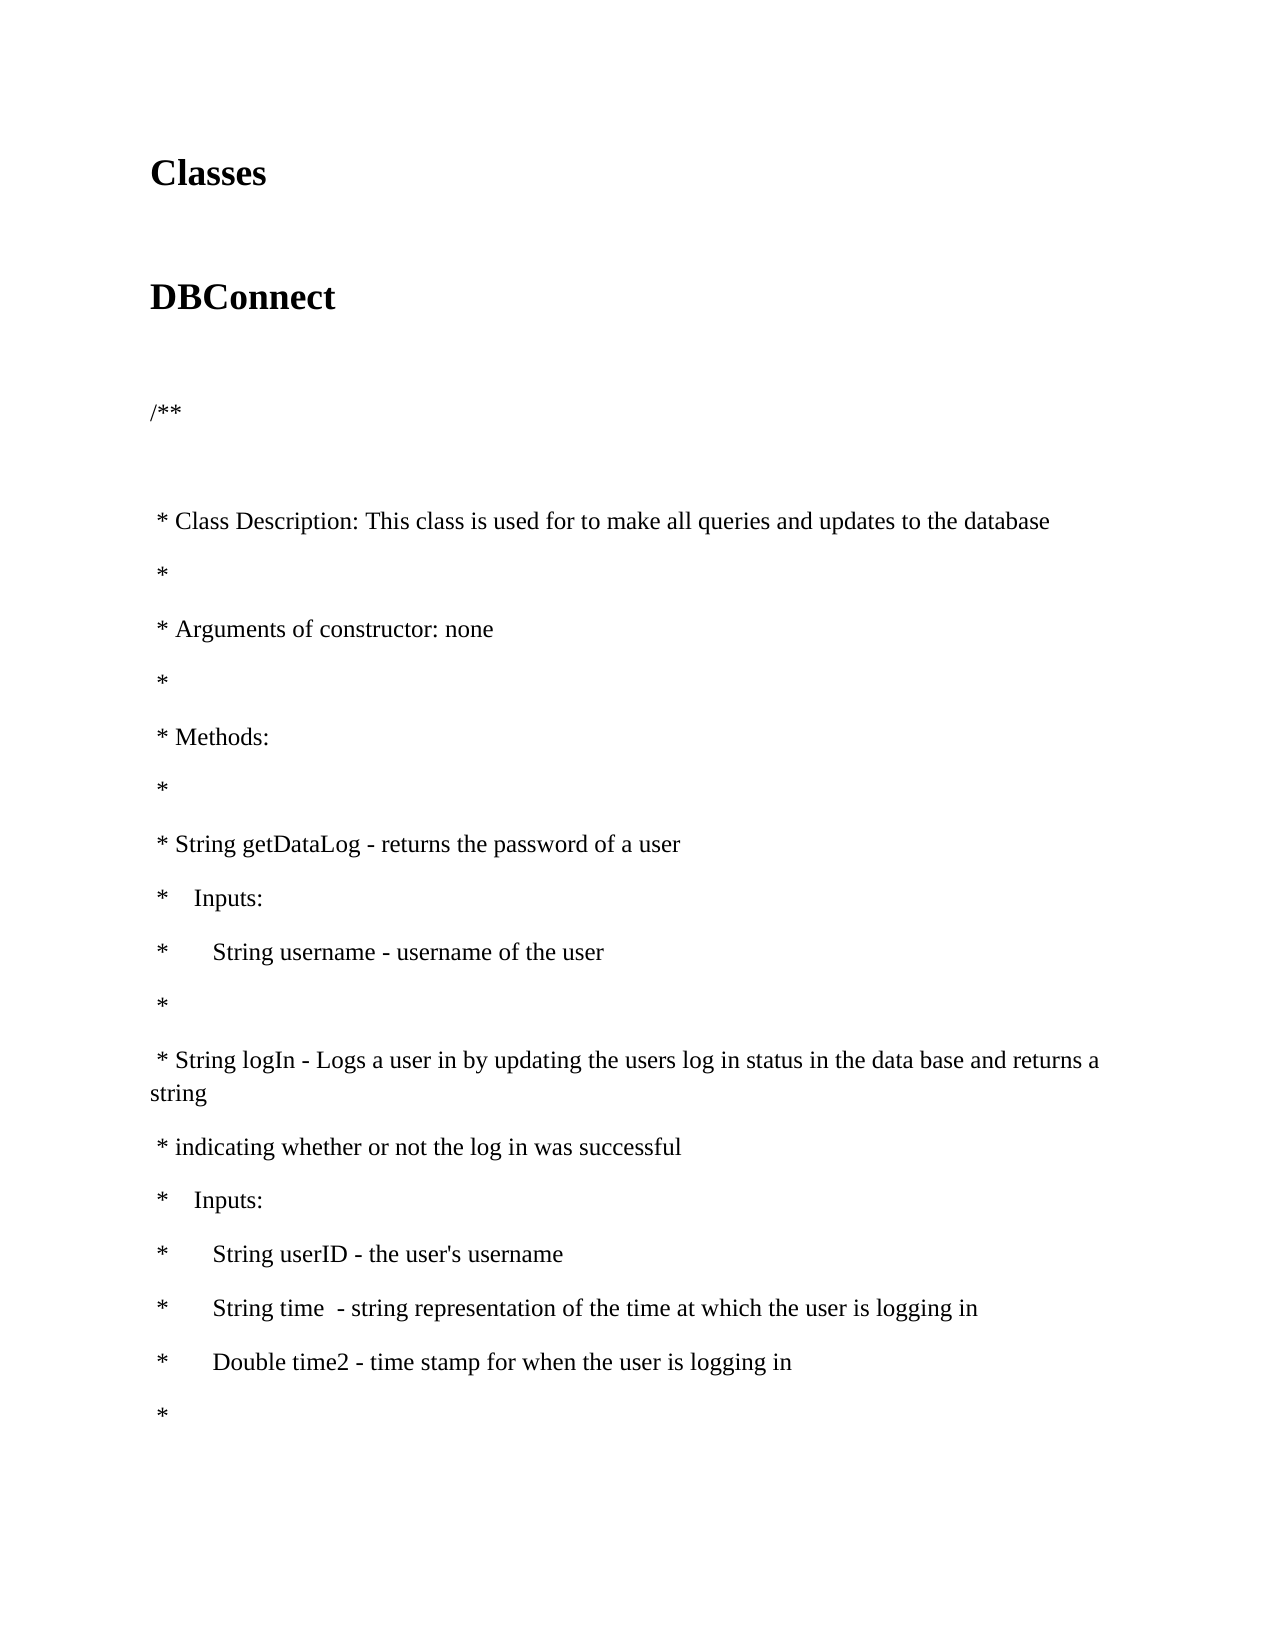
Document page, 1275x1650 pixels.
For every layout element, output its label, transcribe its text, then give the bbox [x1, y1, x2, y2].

text * Class Description: This class is used for to make all queries and updates to the database [150, 506, 1125, 535]
text * [150, 668, 1125, 697]
text * [150, 991, 1125, 1020]
text * Inputs: [150, 883, 1125, 912]
text /** [150, 398, 1125, 427]
text * String userID - the user's username [150, 1239, 1125, 1268]
text * [150, 1401, 1125, 1430]
text * String getDataLog - returns the password of a user [150, 829, 1125, 858]
text Classes [150, 150, 1125, 193]
text * String logIn - Logs a user in by updating the users log in status in the data base and returns a string [150, 1045, 1125, 1107]
text * String time - string representation of the time at which the user is logging in [150, 1293, 1125, 1322]
text DBConnect [150, 274, 1125, 317]
text * Inputs: [150, 1186, 1125, 1214]
text * indicating whether or not the log in was successful [150, 1132, 1125, 1160]
text * Methods: [150, 722, 1125, 750]
text * [150, 776, 1125, 804]
text * Double time2 - time stamp for when the user is logging in [150, 1347, 1125, 1376]
text * [150, 560, 1125, 589]
text * String username - username of the user [150, 937, 1125, 966]
text * Arguments of constructor: none [150, 614, 1125, 643]
